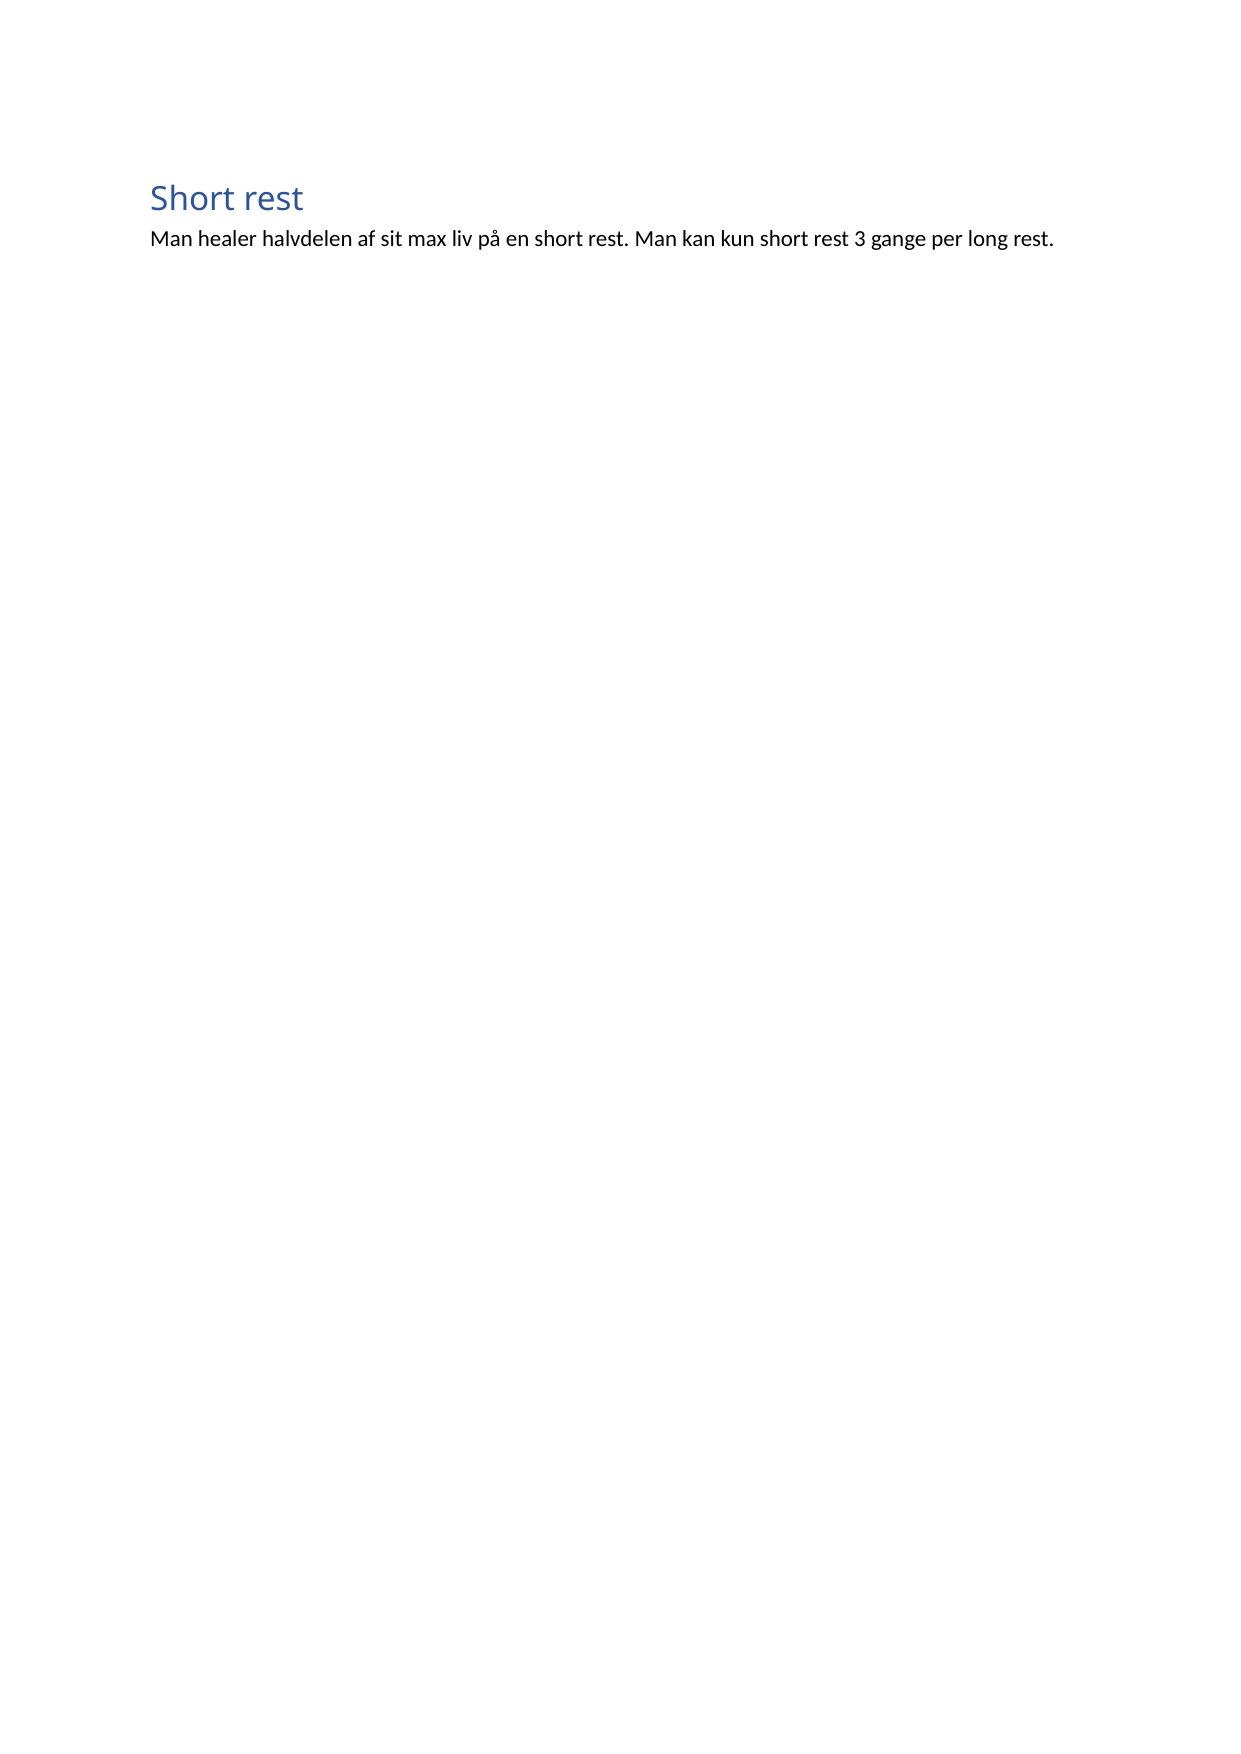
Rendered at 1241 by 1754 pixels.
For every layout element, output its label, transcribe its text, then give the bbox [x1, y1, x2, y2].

subtitle Short rest [150, 175, 1090, 220]
text Man healer halvdelen af sit max liv på en short rest. Man kan kun short rest 3 gange per long rest. [150, 224, 1090, 252]
